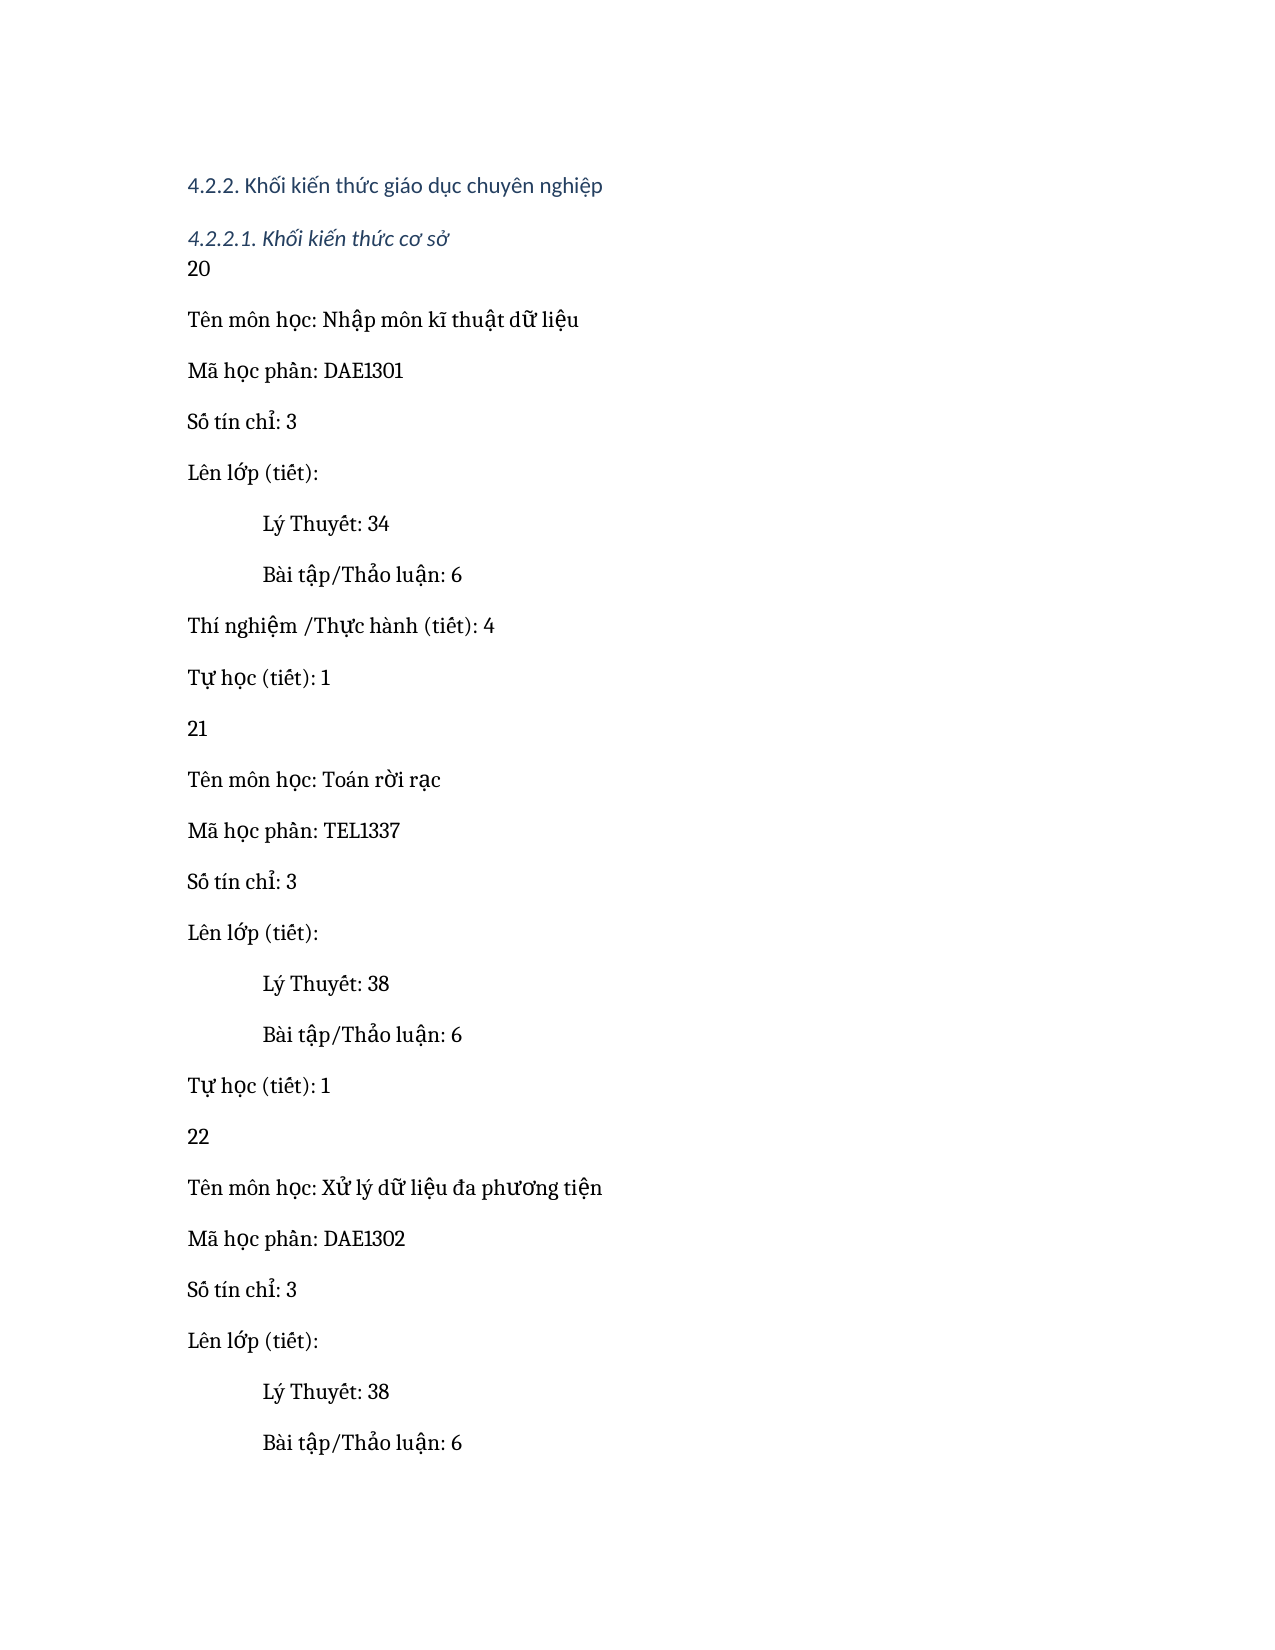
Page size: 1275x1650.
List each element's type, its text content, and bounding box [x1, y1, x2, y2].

text 21 [187, 715, 1087, 742]
text Lý Thuyết: 38 [187, 971, 1087, 997]
text Tự học (tiết): 1 [187, 1073, 1087, 1099]
text Lên lớp (tiết): [187, 919, 1087, 946]
subtitle 4.2.2. Khối kiến thức giáo dục chuyên nghiệp [187, 171, 1087, 199]
text Tên môn học: Xử lý dữ liệu đa phương tiện [187, 1175, 1087, 1201]
text Mã học phần: TEL1337 [187, 817, 1087, 844]
text Mã học phần: DAE1301 [187, 358, 1087, 384]
text Lý Thuyết: 34 [187, 511, 1087, 538]
text Tên môn học: Nhập môn kĩ thuật dữ liệu [187, 307, 1087, 333]
text Số tín chỉ: 3 [187, 409, 1087, 436]
subtitle 4.2.2.1. Khối kiến thức cơ sở [187, 224, 1087, 252]
text Số tín chỉ: 3 [187, 1277, 1087, 1303]
text Bài tập/Thảo luận: 6 [187, 1430, 1087, 1456]
text Thí nghiệm /Thực hành (tiết): 4 [187, 613, 1087, 640]
text Bài tập/Thảo luận: 6 [187, 1022, 1087, 1048]
text Mã học phần: DAE1302 [187, 1226, 1087, 1252]
text 20 [187, 256, 1087, 282]
text Số tín chỉ: 3 [187, 868, 1087, 895]
text 22 [187, 1124, 1087, 1150]
text Tên môn học: Toán rời rạc [187, 766, 1087, 793]
text Bài tập/Thảo luận: 6 [187, 562, 1087, 589]
text Lên lớp (tiết): [187, 1328, 1087, 1354]
text Lý Thuyết: 38 [187, 1379, 1087, 1405]
text Lên lớp (tiết): [187, 460, 1087, 487]
text Tự học (tiết): 1 [187, 664, 1087, 691]
